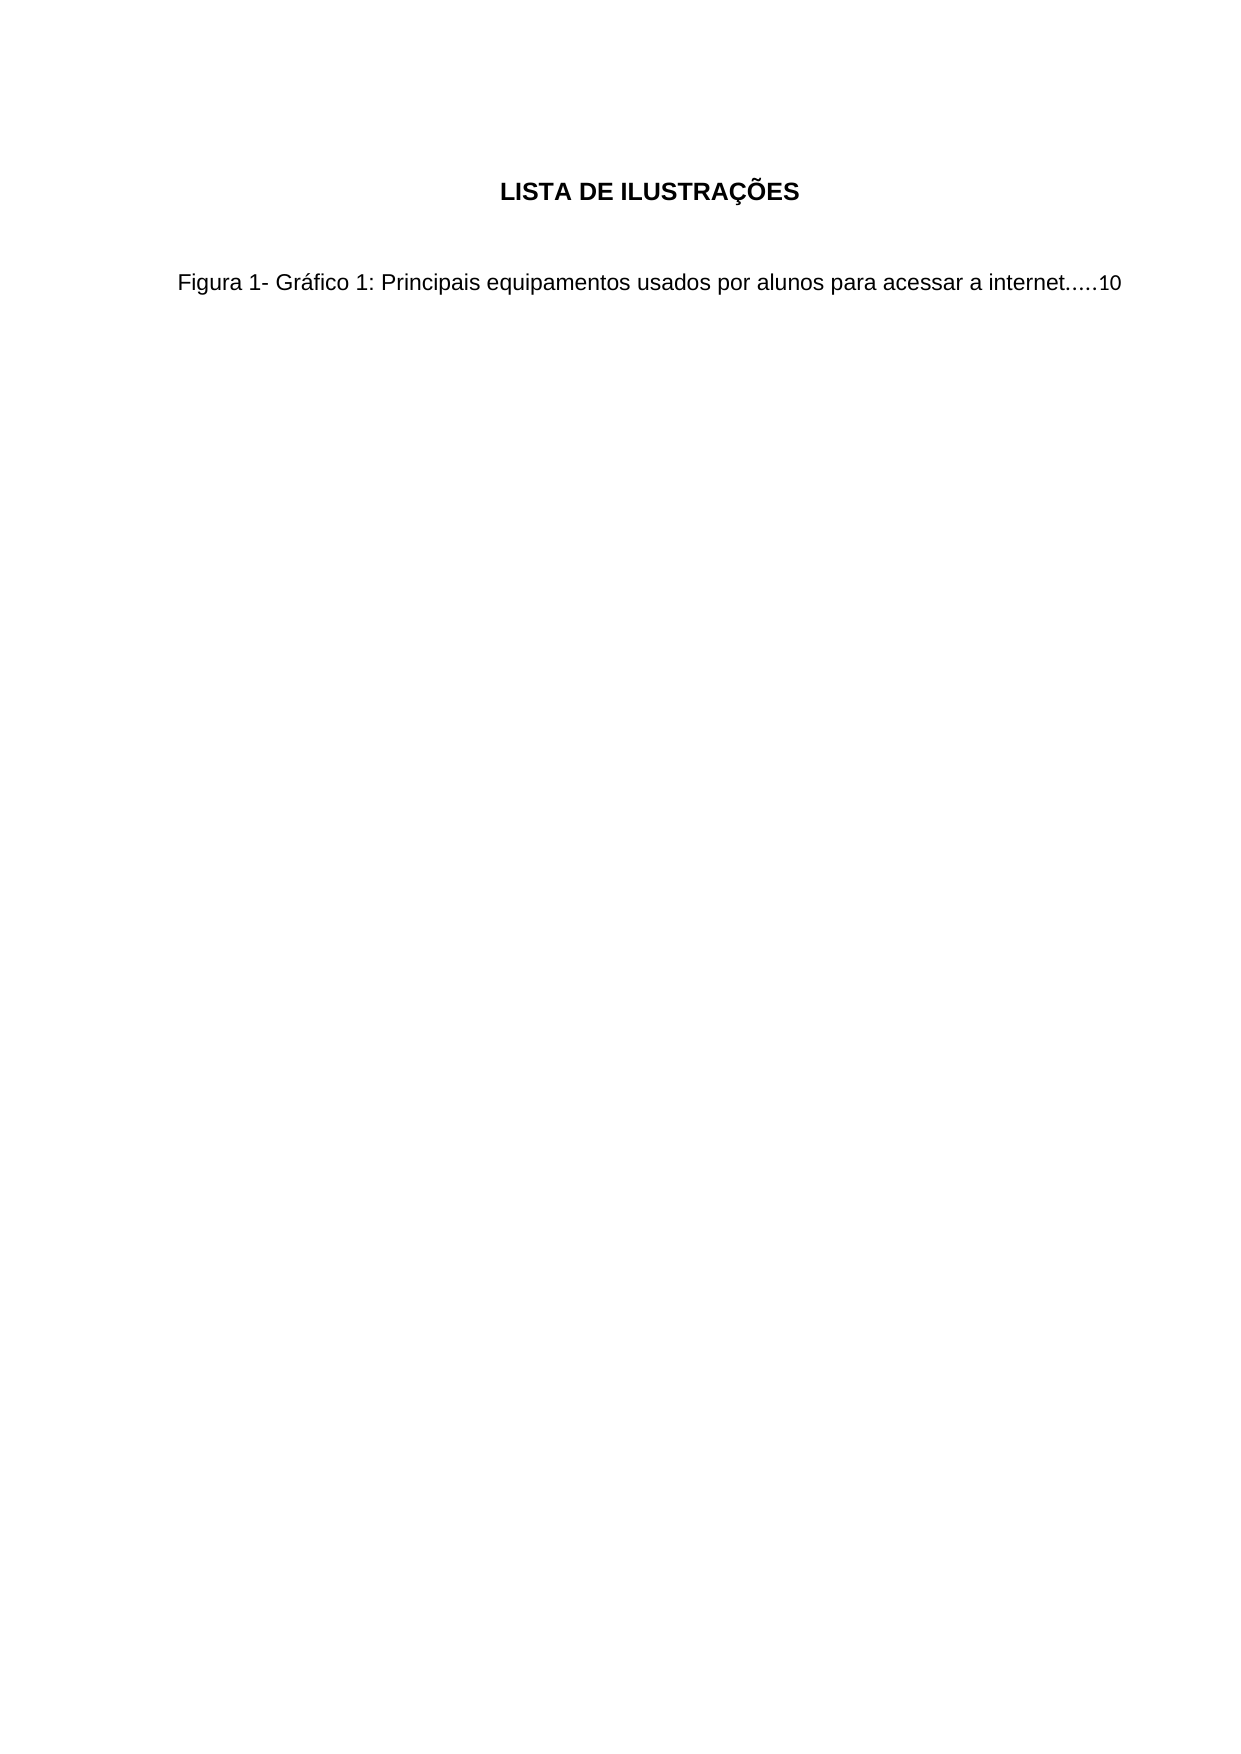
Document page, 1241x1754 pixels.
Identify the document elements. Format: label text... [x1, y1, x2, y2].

text LISTA DE ILUSTRAÇÕES [177, 177, 1122, 206]
text Figura 1- Gráfico 1: Principais equipamentos usados por alunos para acessar a internet 10 [177, 268, 1122, 296]
